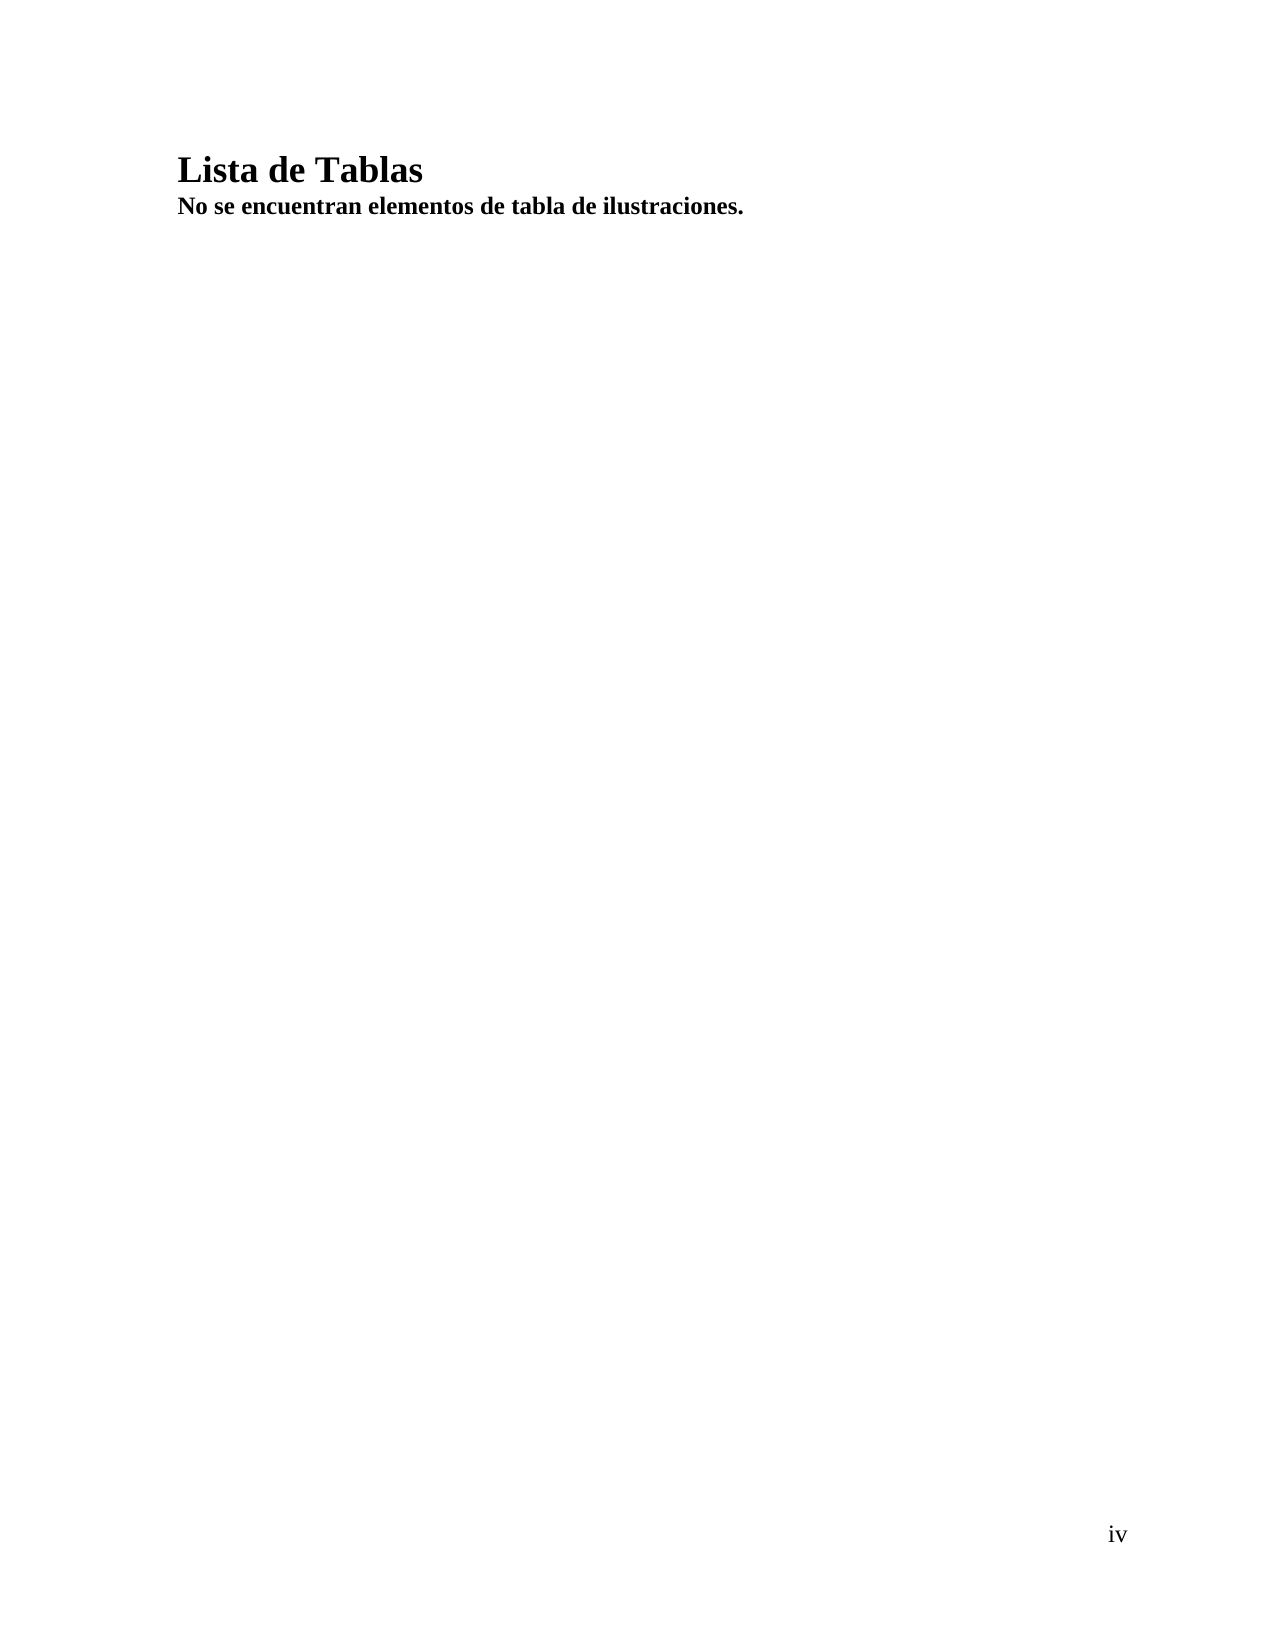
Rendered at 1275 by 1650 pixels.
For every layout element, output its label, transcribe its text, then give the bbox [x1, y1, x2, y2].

text No se encuentran elementos de tabla de ilustraciones. [177, 191, 1127, 219]
text Lista de Tablas [177, 148, 1127, 191]
